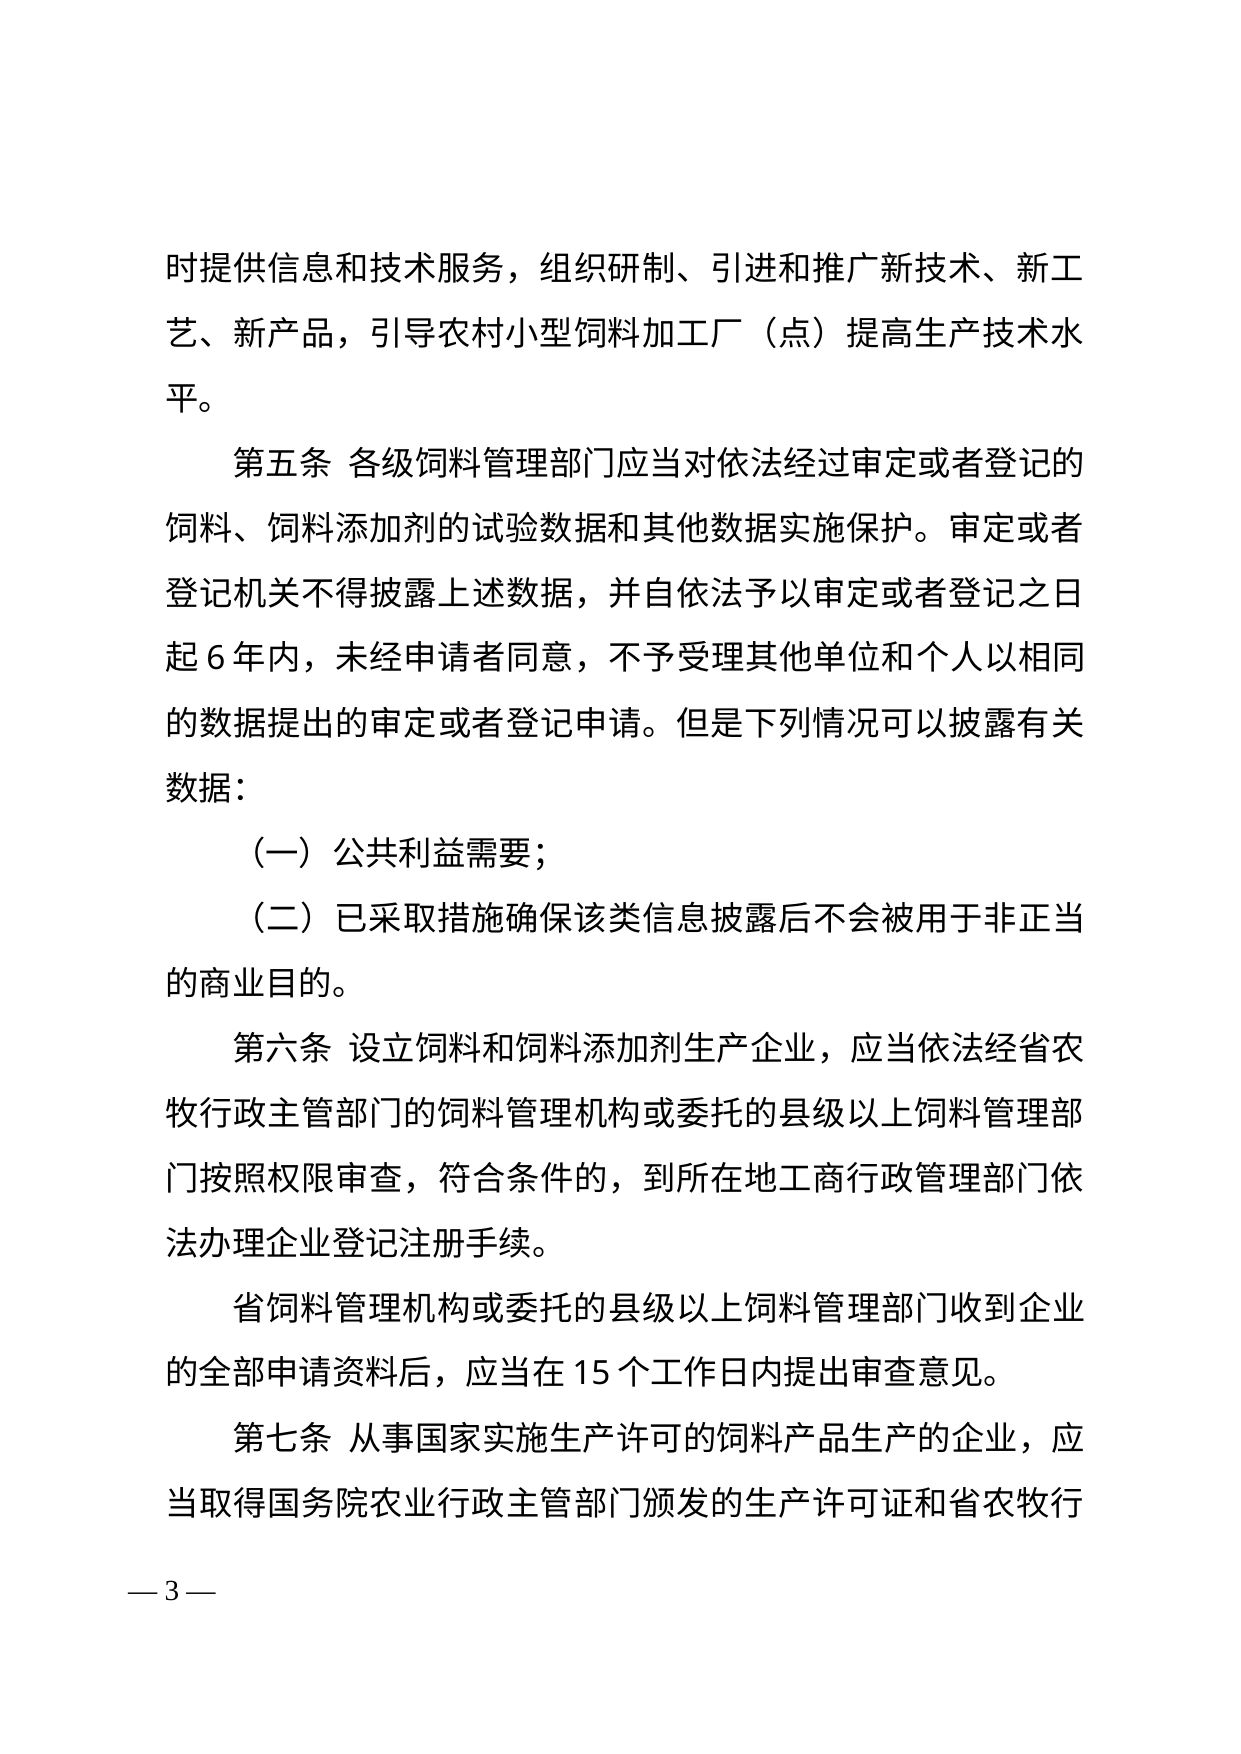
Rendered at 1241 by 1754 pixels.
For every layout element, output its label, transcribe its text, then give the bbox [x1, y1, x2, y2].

text 第五条 各级饲料管理部门应当对依法经过审定或者登记的饲料、饲料添加剂的试验数据和其他数据实施保护。审定或者登记机关不得披露上述数据，并自依法予以审定或者登记之日起6年内，未经申请者同意，不予受理其他单位和个人以相同的数据提出的审定或者登记申请。但是下列情况可以披露有关数据： [165, 428, 1087, 818]
text 第六条 设立饲料和饲料添加剂生产企业，应当依法经省农牧行政主管部门的饲料管理机构或委托的县级以上饲料管理部门按照权限审查，符合条件的，到所在地工商行政管理部门依法办理企业登记注册手续。 [165, 1013, 1087, 1273]
text （二）已采取措施确保该类信息披露后不会被用于非正当的商业目的。 [165, 883, 1087, 1013]
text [165, 1403, 1087, 1533]
text （一）公共利益需要； [165, 818, 1087, 883]
text 省饲料管理机构或委托的县级以上饲料管理部门收到企业的全部申请资料后，应当在15个工作日内提出审查意见。 [165, 1273, 1087, 1403]
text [165, 233, 1087, 428]
